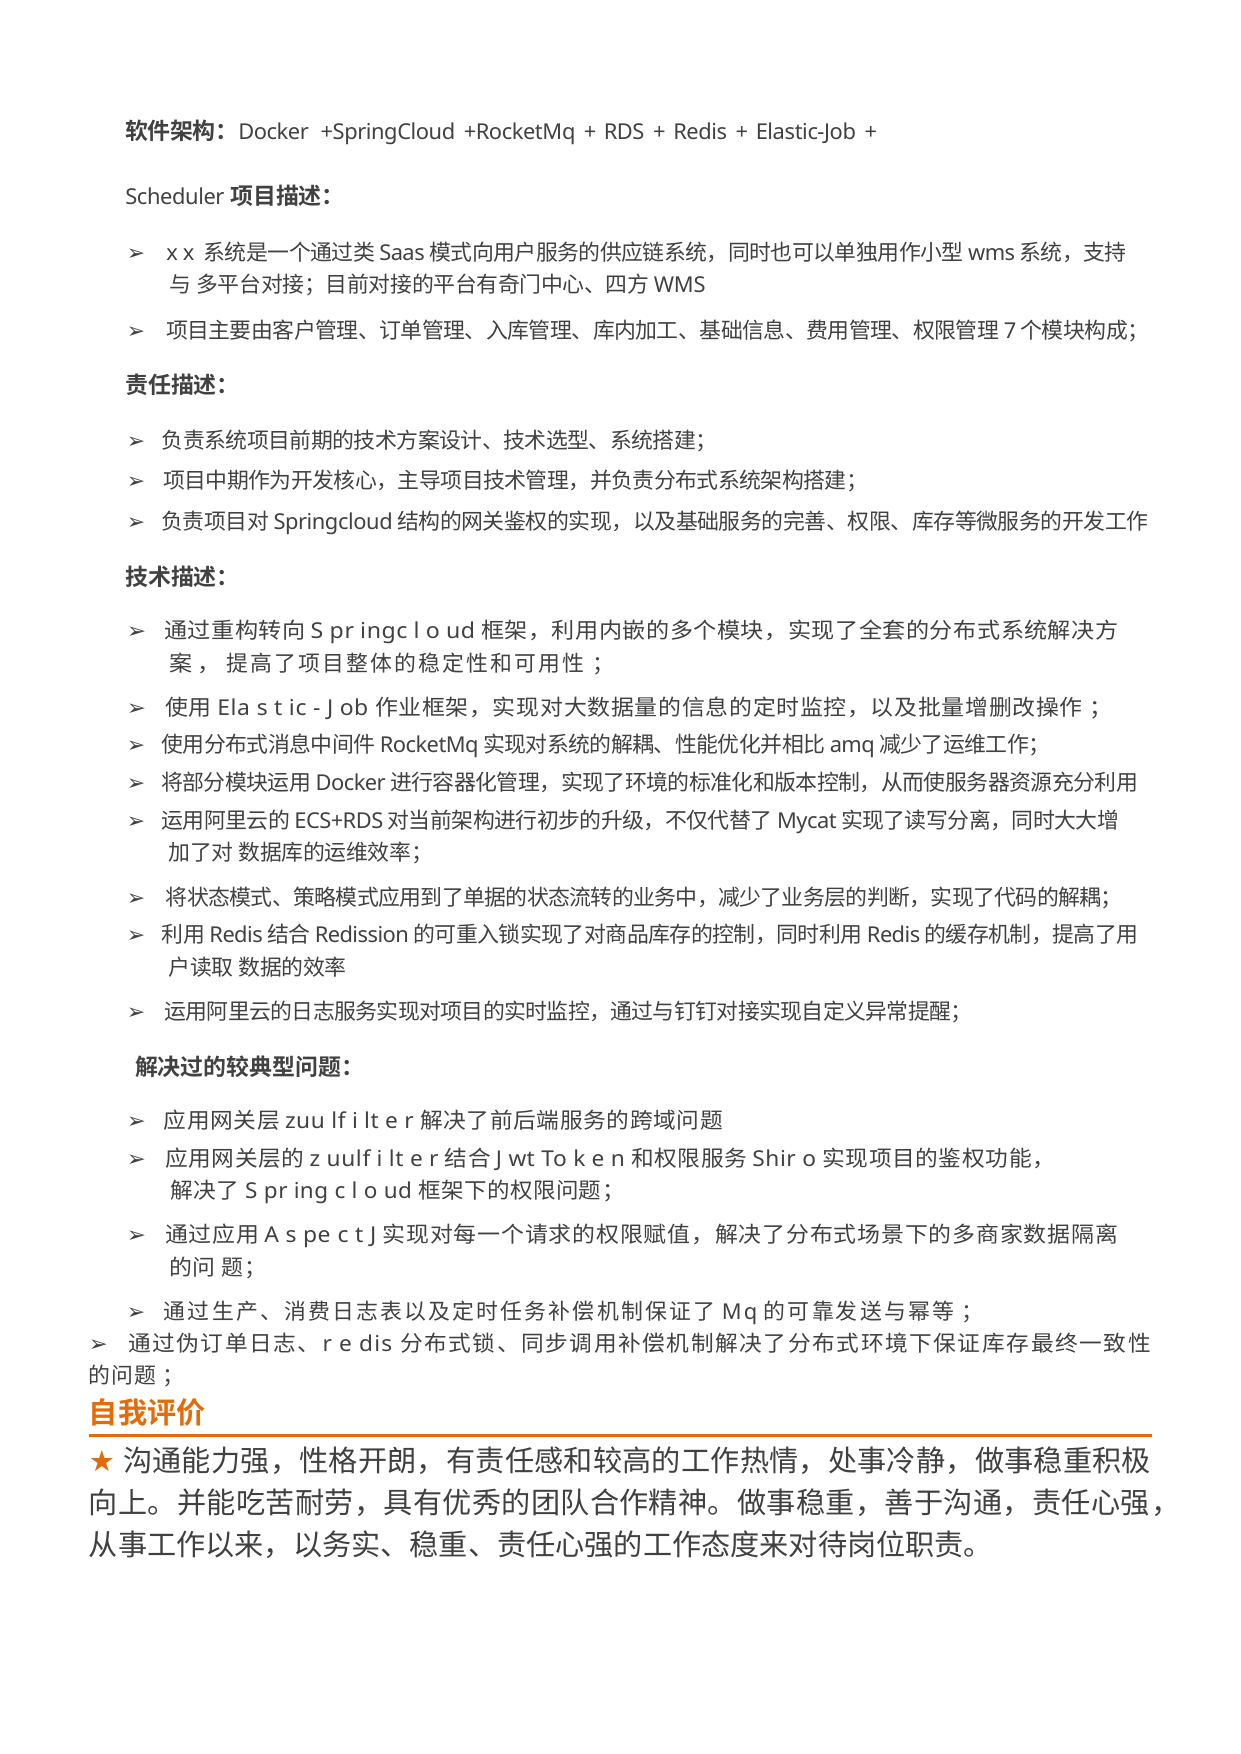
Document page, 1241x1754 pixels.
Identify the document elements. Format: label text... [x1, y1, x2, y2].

text ➢ 项目主要由客户管理、订单管理、入库管理、库内加工、基础信息、费用管理、权限管理7个模块构成； [89, 313, 1152, 345]
text ➢ 负责项目对Springcloud结构的网关鉴权的实现，以及基础服务的完善、权限、库存等微服务的开发工作 [89, 503, 1152, 536]
text ➢ 运用阿里云的ECS+RDS对当前架构进行初步的升级，不仅代替了Mycat实现了读写分离，同时大大增加了对 数据库的运维效率； [127, 802, 1138, 867]
text 自我评价 [89, 1390, 1152, 1434]
text ➢ 通过重构转向S pr ingc l o ud 框架，利用内嵌的多个模块，实现了全套的分布式系统解决方案 ， 提高了项目整体的稳定性和可用性 ； [127, 613, 1130, 678]
text ★ 沟通能力强，性格开朗，有责任感和较高的工作热情，处事冷静，做事稳重积极向上。并能吃苦耐劳，具有优秀的团队合作精神。做事稳重，善于沟通，责任心强，从事工作以来，以务实、稳重、责任心强的工作态度来对待岗位职责。 [89, 1437, 1152, 1564]
text ➢ 将部分模块运用Docker进行容器化管理，实现了环境的标准化和版本控制，从而使服务器资源充分利用 [89, 765, 1152, 797]
text 解决过的较典型问题： [89, 1032, 1152, 1097]
text ➢ 利用Redis结合Redission的可重入锁实现了对商品库存的控制，同时利用Redis的缓存机制，提高了用户读取 数据的效率 [127, 917, 1142, 982]
text ➢ 应用网关层zuu lf i lt e r 解决了前后端服务的跨域问题 [89, 1102, 1152, 1135]
text ➢ xx系统是一个通过类Saas模式向用户服务的供应链系统，同时也可以单独用作小型wms系统，支持与 多平台对接；目前对接的平台有奇门中心、四方WMS [127, 234, 1142, 299]
text ➢ 应用网关层的z uulf i lt e r 结合J wt To k e n 和权限服务Shir o 实现项目的鉴权功能，解决了 S pr ing c l o ud 框架下的权限问题； [127, 1140, 1059, 1205]
text ➢ 运用阿里云的日志服务实现对项目的实时监控，通过与钉钉对接实现自定义异常提醒； [89, 994, 1152, 1027]
text ➢ 项目中期作为开发核心，主导项目技术管理，并负责分布式系统架构搭建； [89, 463, 1152, 496]
text ➢ 使用分布式消息中间件RocketMq实现对系统的解耦、性能优化并相比amq减少了运维工作； [89, 727, 1152, 759]
text ➢ 将状态模式、策略模式应用到了单据的状态流转的业务中，减少了业务层的判断，实现了代码的解耦； [89, 879, 1152, 912]
text ➢ 使用Ela s t ic - J ob 作业框架，实现对大数据量的信息的定时监控，以及批量增删改操作 ； [89, 689, 1152, 722]
text ➢ 通过生产、消费日志表以及定时任务补偿机制保证了Mq的可靠发送与幂等 ； [89, 1294, 1152, 1326]
text 软件架构：Docker +SpringCloud +RocketMq + RDS + Redis + Elastic-Job + Scheduler 项目描述： [125, 97, 980, 227]
text 责任描述： [89, 351, 1152, 416]
text ➢ 负责系统项目前期的技术方案设计、技术选型、系统搭建； [89, 423, 1152, 456]
text ➢ 通过伪订单日志、r e dis 分布式锁、同步调用补偿机制解决了分布式环境下保证库存最终一致性 的问题 ； [89, 1326, 1152, 1390]
text ➢ 通过应用A s pe c t J 实现对每一个请求的权限赋值，解决了分布式场景下的多商家数据隔离的问 题； [127, 1217, 1122, 1282]
text 技术描述： [89, 543, 1152, 608]
